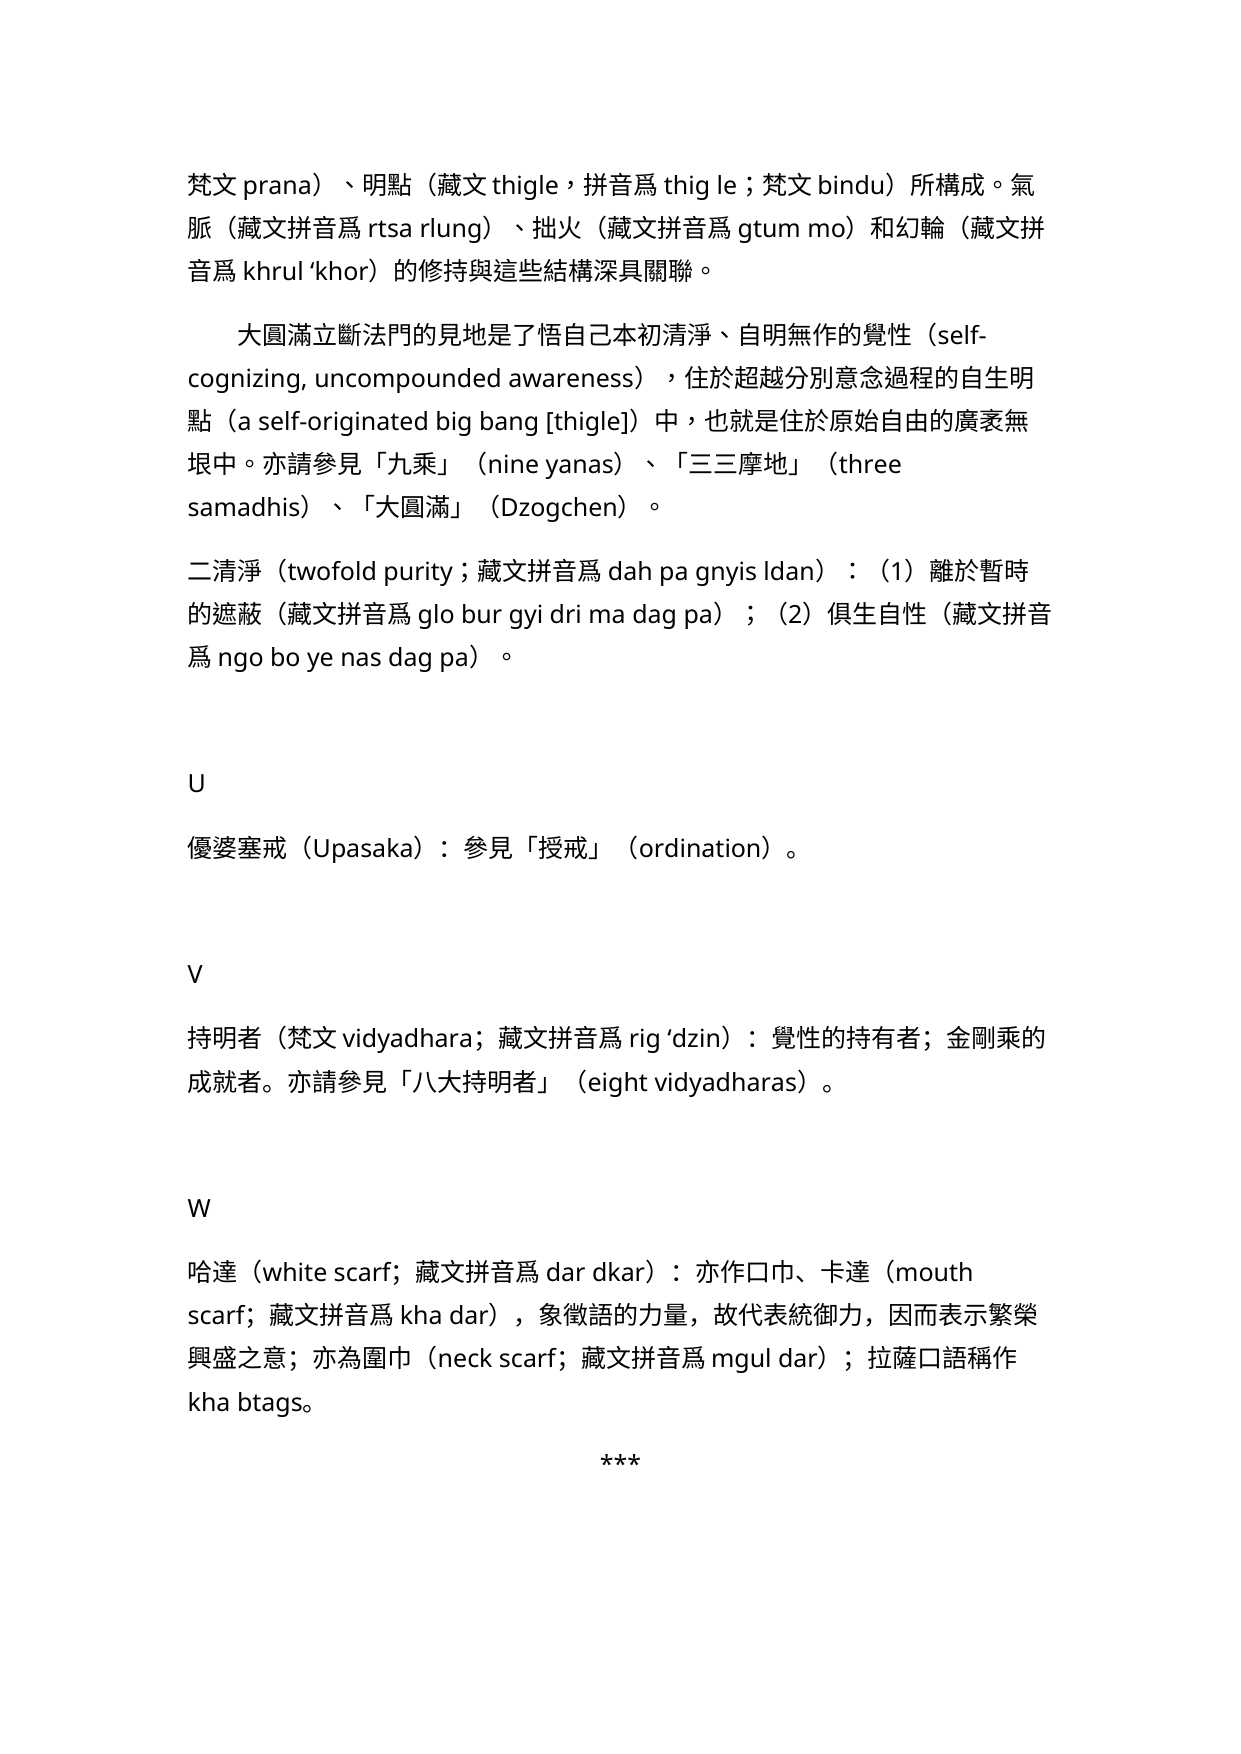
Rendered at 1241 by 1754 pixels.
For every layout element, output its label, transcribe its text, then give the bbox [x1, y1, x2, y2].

text 持明者（梵文vidyadhara；藏文拼音爲 rig ‘dzin）：覺性的持有者；金剛乘的成就者。亦請參見「八大持明者」（eight vidyadharas）。 [187, 1018, 1053, 1099]
text 大圓滿立斷法門的見地是了悟自己本初清淨、自明無作的覺性（self-cognizing, uncompounded awareness），住於超越分別意念過程的自生明點（a self-originated big bang [thigle]）中，也就是住於原始自由的廣袤無垠中。亦請參見「九乘」（nine yanas）、「三三摩地」（three samadhis）、「大圓滿」（Dzogchen）。 [187, 314, 1053, 524]
text W [187, 1188, 1053, 1226]
text 哈達（white scarf；藏文拼音爲dar dkar）：亦作口巾、卡達（mouth scarf；藏文拼音爲kha dar），象徵語的力量，故代表統御力，因而表示繁榮興盛之意；亦為圍巾（neck scarf；藏文拼音爲mgul dar）；拉薩口語稱作kha btags。 [187, 1252, 1053, 1419]
text V [187, 955, 1053, 992]
text *** [187, 1445, 1053, 1483]
text U [187, 764, 1053, 802]
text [187, 164, 1053, 288]
text 優婆塞戒（Upasaka）：參見「授戒」（ordination）。 [187, 828, 1053, 865]
text 二清淨（twofold purity；藏文拼音爲dah pa gnyis ldan）：（1）離於暫時的遮蔽（藏文拼音爲glo bur gyi dri ma dag pa）；（2）俱生自性（藏文拼音爲ngo bo ye nas dag pa）。 [187, 551, 1053, 674]
